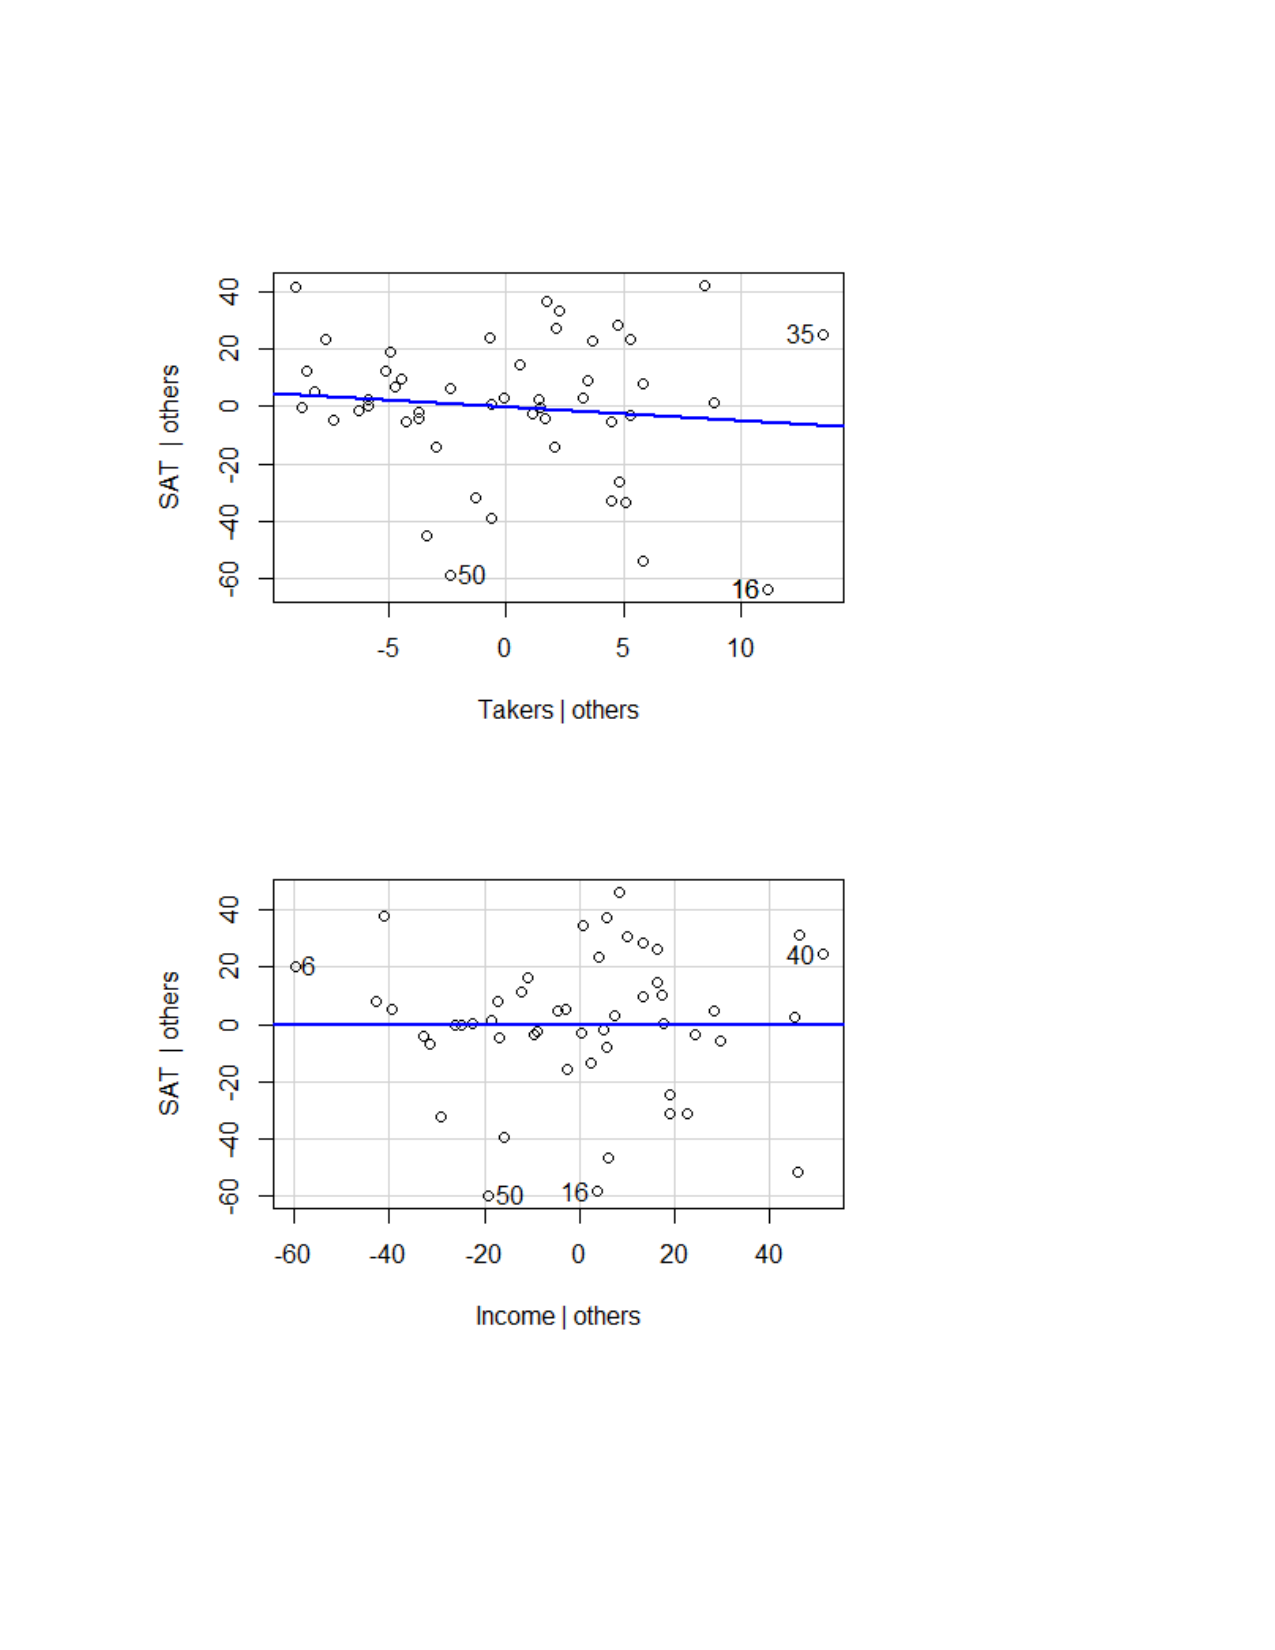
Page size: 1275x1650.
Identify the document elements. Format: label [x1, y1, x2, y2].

picture [150, 150, 908, 1363]
